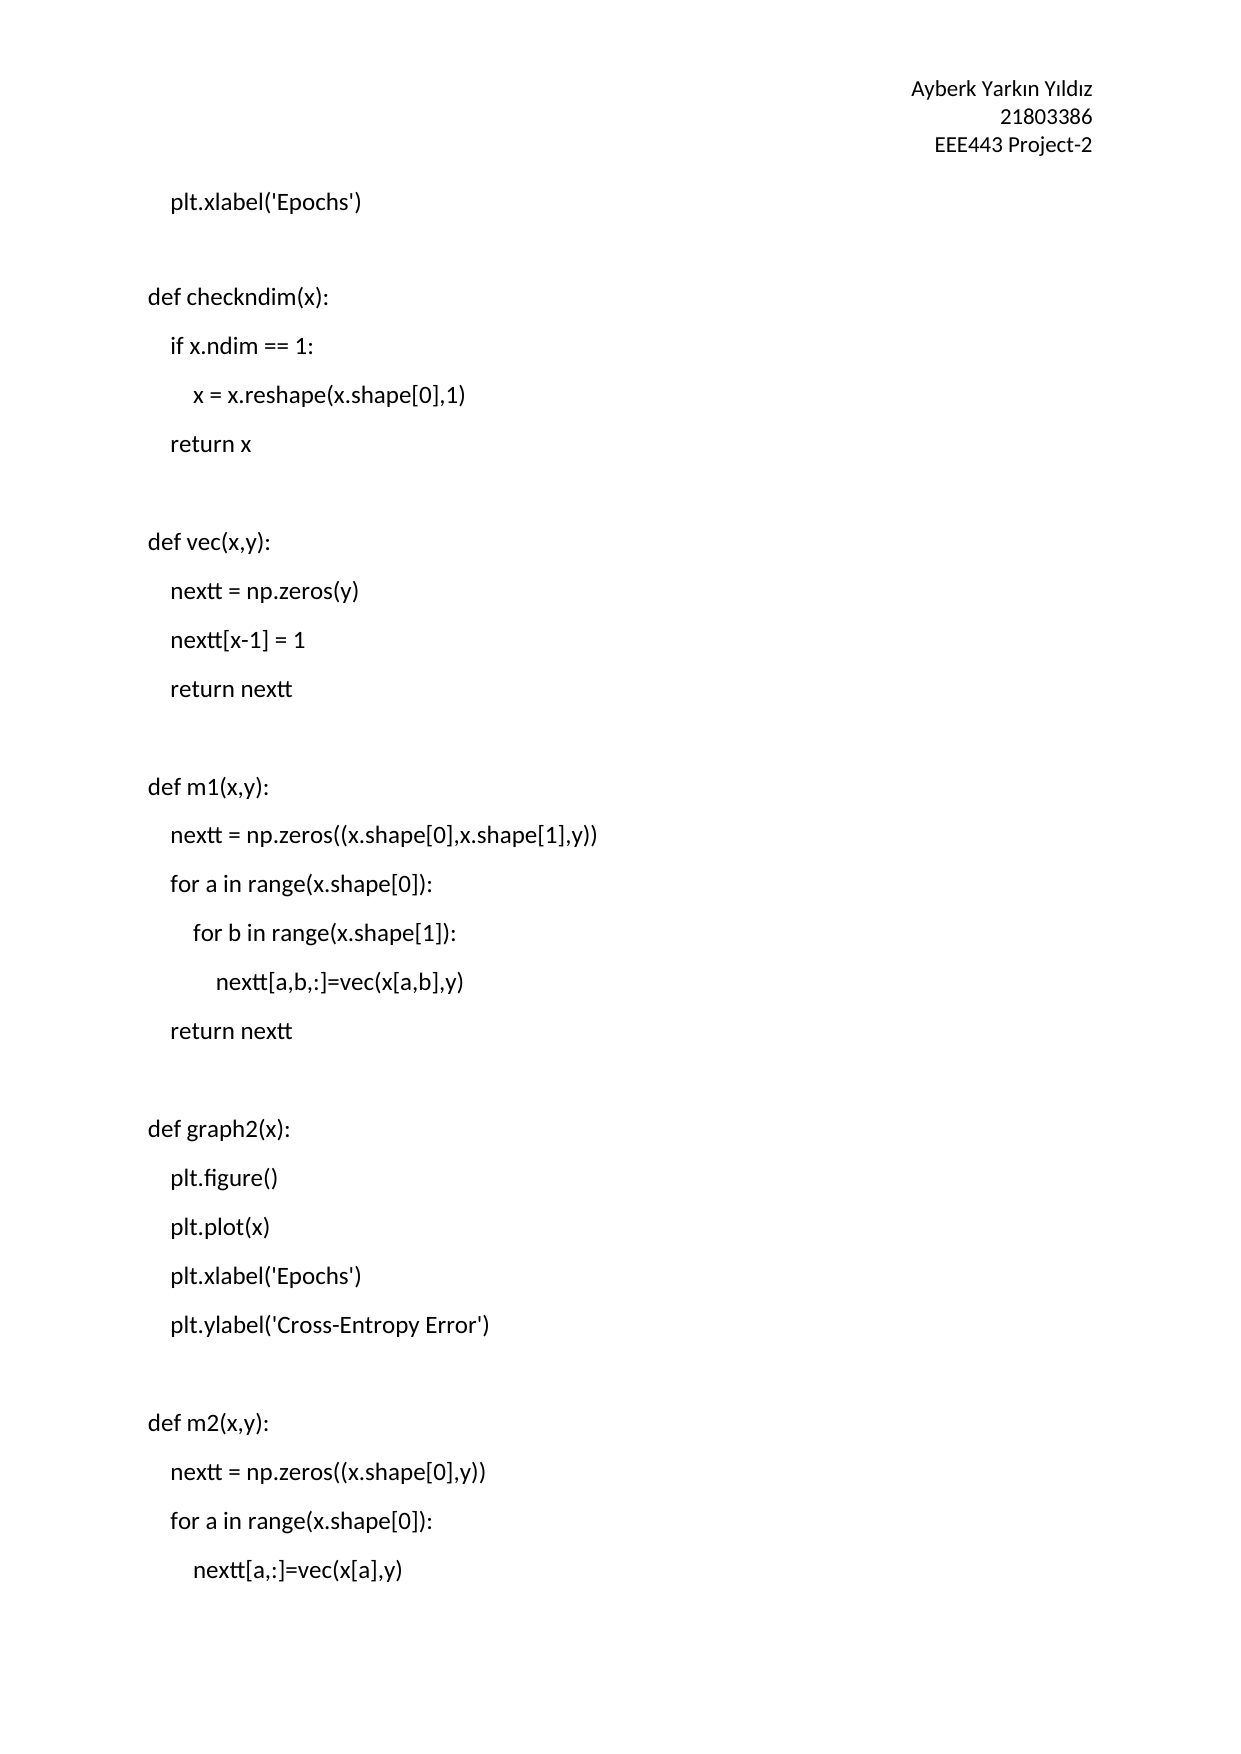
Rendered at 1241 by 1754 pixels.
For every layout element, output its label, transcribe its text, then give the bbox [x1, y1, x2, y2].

text plt.figure() [148, 1162, 1093, 1193]
text def m1(x,y): [148, 771, 1093, 801]
text plt.plot(x) [148, 1211, 1093, 1242]
text nextt = np.zeros(y) [148, 575, 1093, 605]
text return nextt [148, 673, 1093, 703]
text def m2(x,y): [148, 1407, 1093, 1438]
text return x [148, 428, 1093, 458]
text plt.xlabel('Epochs') [148, 1260, 1093, 1291]
text for a in range(x.shape[0]): [148, 869, 1093, 899]
text nextt[x-1] = 1 [148, 624, 1093, 654]
text nextt = np.zeros((x.shape[0],x.shape[1],y)) [148, 820, 1093, 850]
text def graph2(x): [148, 1113, 1093, 1144]
text nextt[a,b,:]=vec(x[a,b],y) [148, 967, 1093, 997]
text for b in range(x.shape[1]): [148, 918, 1093, 948]
text def checkndim(x): [148, 281, 1093, 312]
text nextt = np.zeros((x.shape[0],y)) [148, 1456, 1093, 1487]
text if x.ndim == 1: [148, 330, 1093, 361]
text nextt[a,:]=vec(x[a],y) [148, 1554, 1093, 1584]
text plt.xlabel('Epochs') [148, 186, 1093, 216]
text plt.ylabel('Cross-Entropy Error') [148, 1309, 1093, 1340]
text return nextt [148, 1016, 1093, 1046]
text def vec(x,y): [148, 526, 1093, 556]
text for a in range(x.shape[0]): [148, 1505, 1093, 1536]
text x = x.reshape(x.shape[0],1) [148, 379, 1093, 409]
